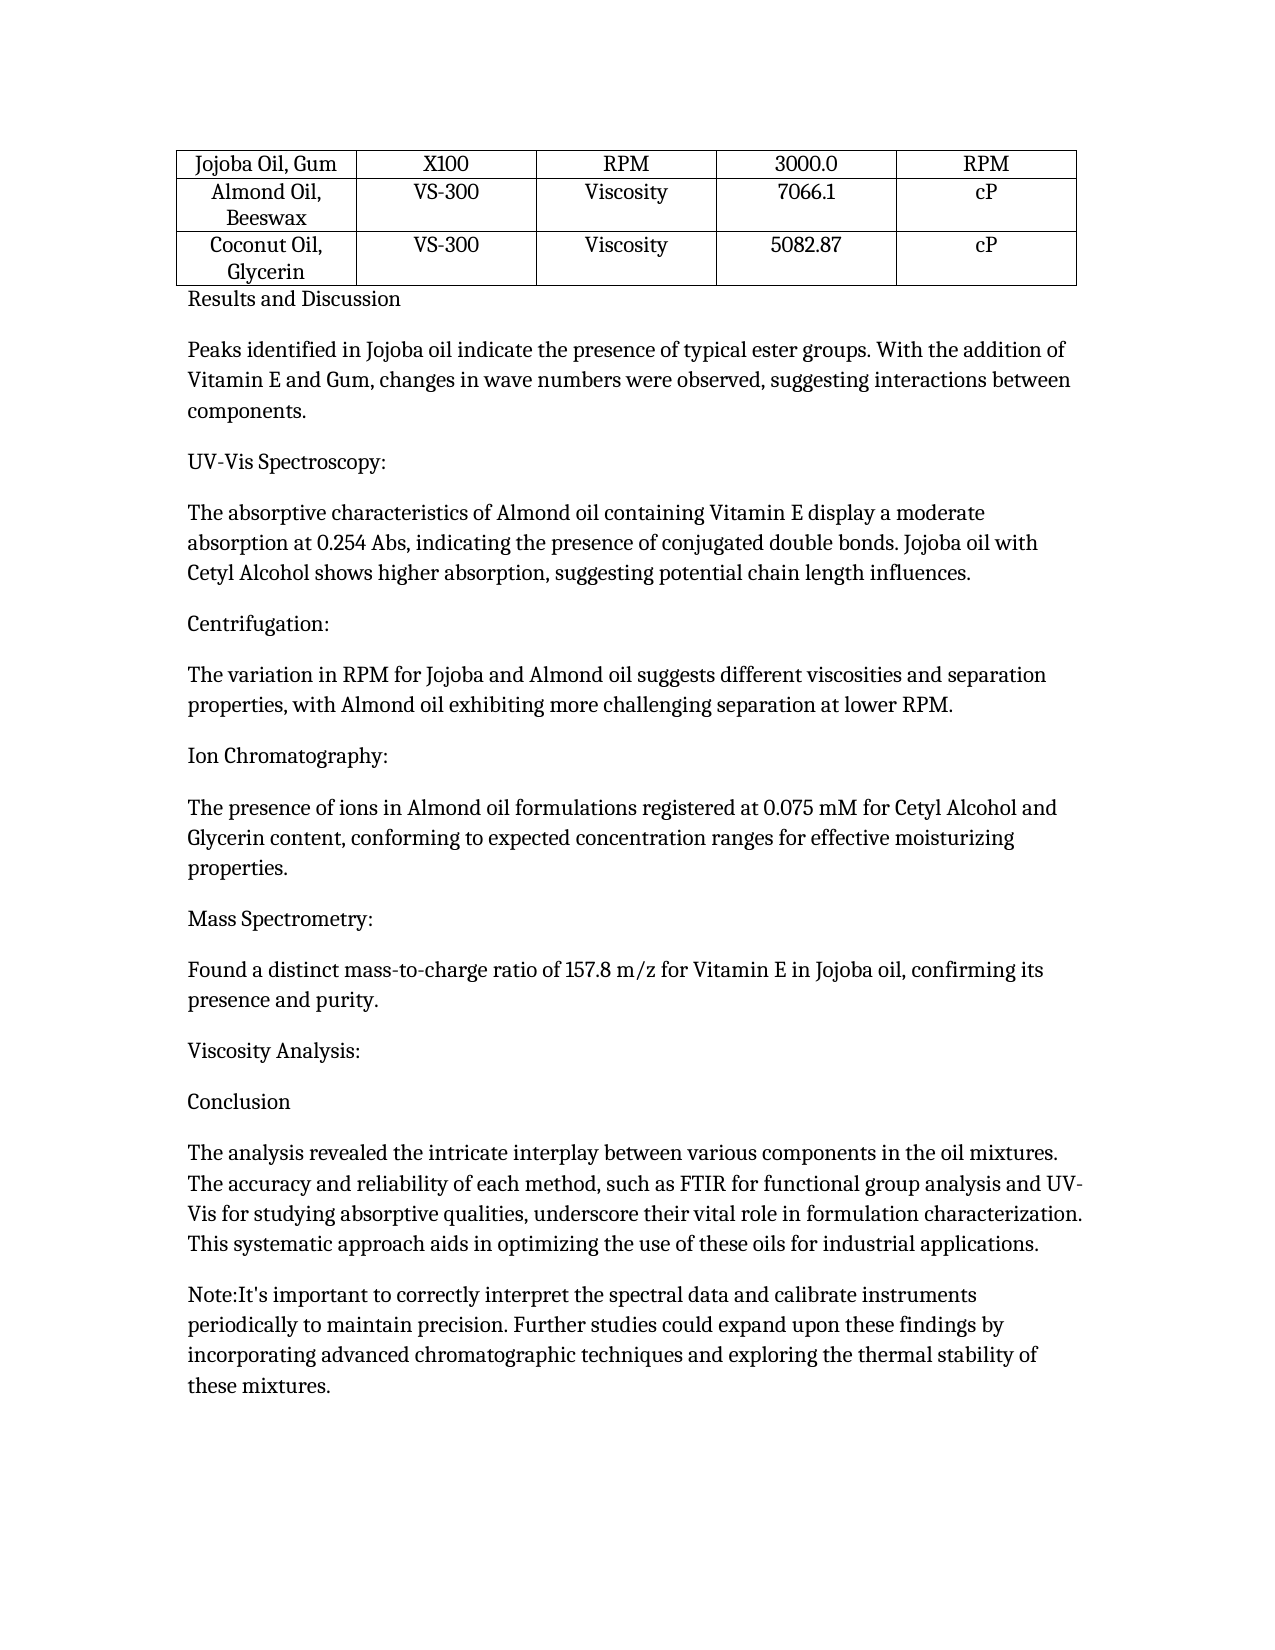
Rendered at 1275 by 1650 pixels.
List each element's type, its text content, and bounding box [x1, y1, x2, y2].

text The presence of ions in Almond oil formulations registered at 0.075 mM for Cetyl Alcohol and Glycerin content, conforming to expected concentration ranges for effective moisturizing properties. [187, 794, 1087, 881]
table_cell Coconut Oil, Glycerin [177, 232, 356, 285]
text Conclusion [187, 1089, 1087, 1115]
text Centrifugation: [187, 611, 1087, 637]
text Found a distinct mass-to-charge ratio of 157.8 m/z for Vitamin E in Jojoba oil, confirming its presence and purity. [187, 957, 1087, 1013]
table_cell Almond Oil, Beeswax [177, 179, 356, 231]
text The absorptive characteristics of Almond oil containing Vitamin E display a moderate absorption at 0.254 Abs, indicating the presence of conjugated double bonds. Jojoba oil with Cetyl Alcohol shows higher absorption, suggesting potential chain length influences. [187, 499, 1087, 586]
text Note:It's important to correctly interpret the spectral data and calibrate instruments periodically to maintain precision. Further studies could expand upon these findings by incorporating advanced chromatographic techniques and exploring the thermal stability of these mixtures. [187, 1282, 1087, 1399]
text Ion Chromatography: [187, 743, 1087, 769]
table_cell 3000.0 [717, 151, 896, 177]
table_cell VS-300 [357, 232, 536, 285]
table_cell Viscosity [537, 179, 716, 231]
table_cell RPM [537, 151, 716, 177]
text The analysis revealed the intricate interplay between various components in the oil mixtures. The accuracy and reliability of each method, such as FTIR for functional group analysis and UV-Vis for studying absorptive qualities, underscore their vital role in formulation characterization. This systematic approach aids in optimizing the use of these oils for industrial applications. [187, 1140, 1087, 1257]
table_cell cP [897, 179, 1076, 231]
text Viscosity Analysis: [187, 1038, 1087, 1064]
text The variation in RPM for Jojoba and Almond oil suggests different viscosities and separation properties, with Almond oil exhibiting more challenging separation at lower RPM. [187, 662, 1087, 718]
table_cell VS-300 [357, 179, 536, 231]
table_cell 7066.1 [717, 179, 896, 231]
table_cell Viscosity [537, 232, 716, 285]
table_cell X100 [357, 151, 536, 177]
table_cell 5082.87 [717, 232, 896, 285]
table_cell Jojoba Oil, Gum [177, 151, 356, 177]
text Mass Spectrometry: [187, 906, 1087, 932]
text Results and Discussion [187, 286, 1087, 312]
text UV-Vis Spectroscopy: [187, 448, 1087, 475]
table_cell cP [897, 232, 1076, 285]
table_cell RPM [897, 151, 1076, 177]
text Peaks identified in Jojoba oil indicate the presence of typical ester groups. With the addition of Vitamin E and Gum, changes in wave numbers were observed, suggesting interactions between components. [187, 337, 1087, 424]
